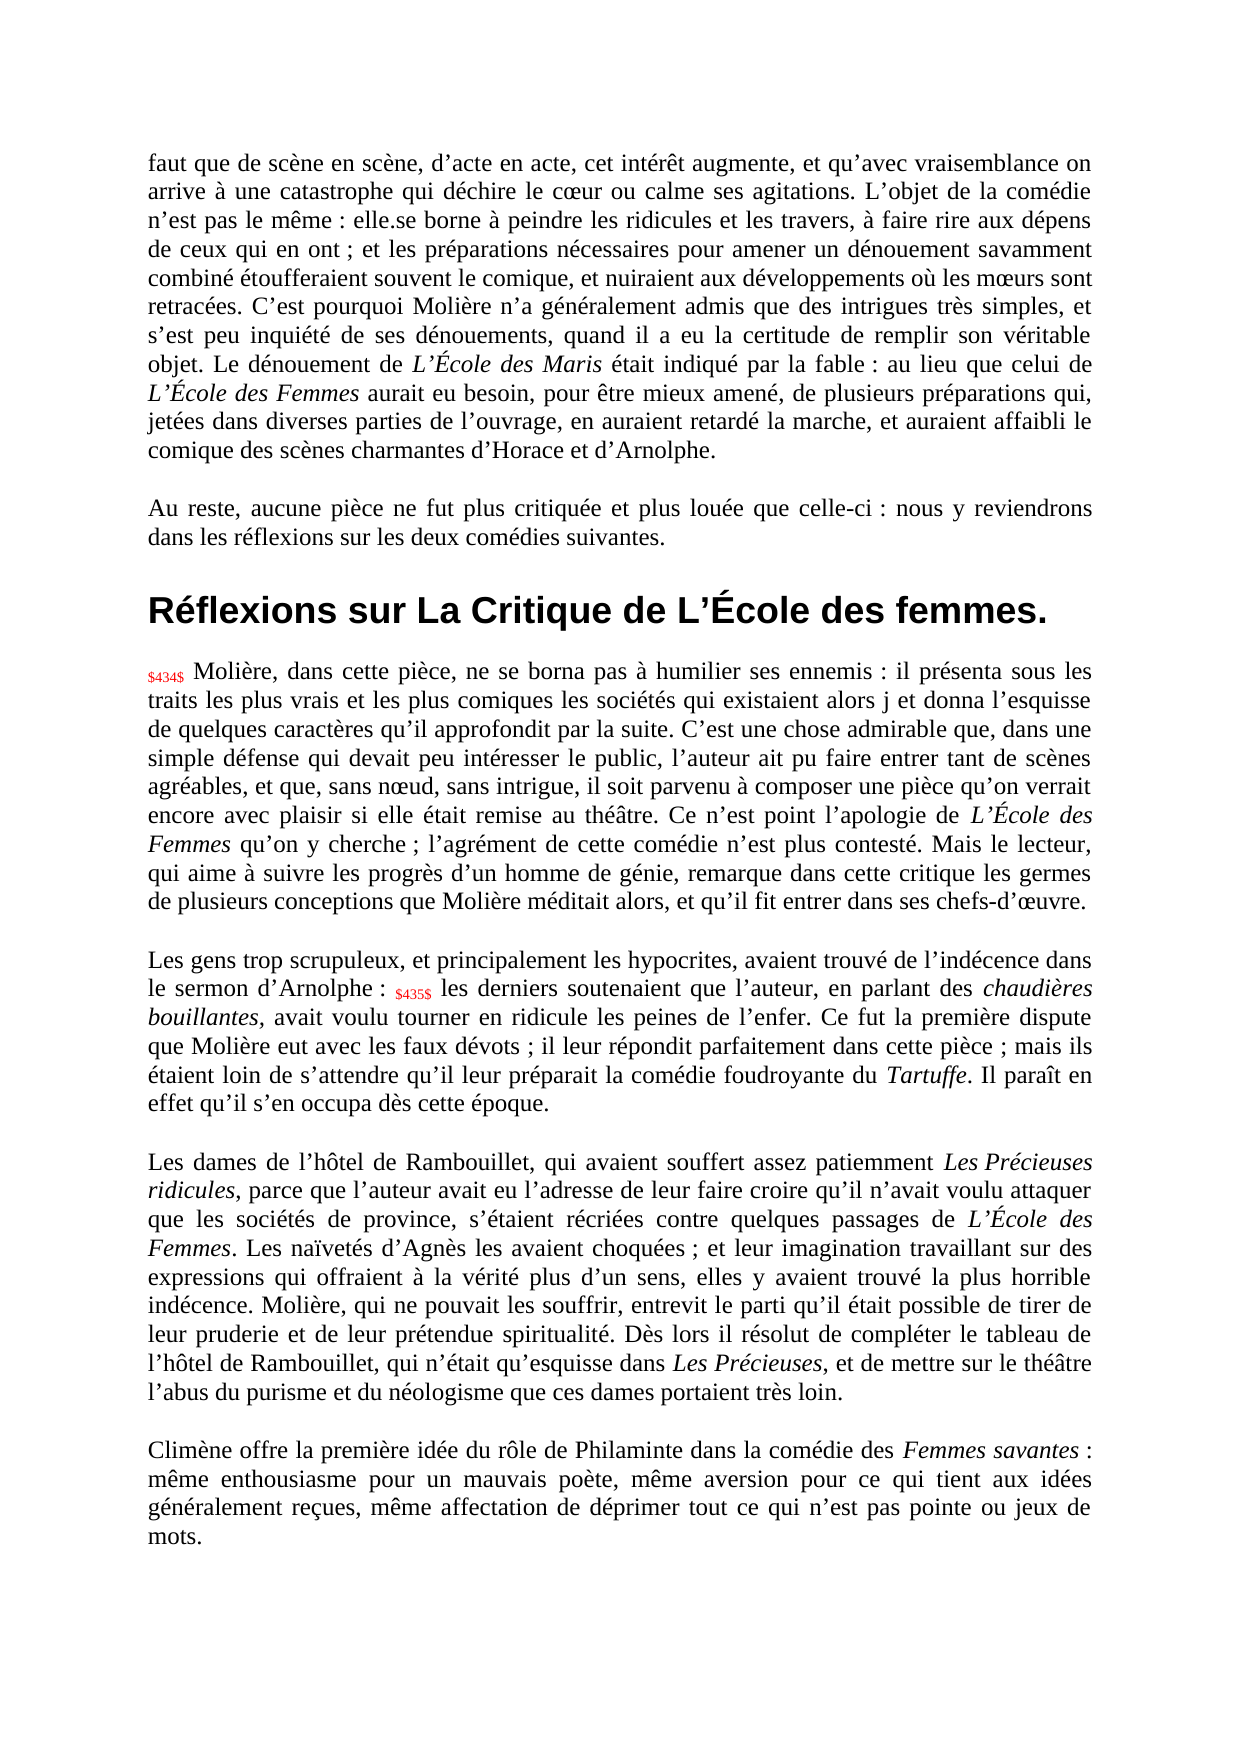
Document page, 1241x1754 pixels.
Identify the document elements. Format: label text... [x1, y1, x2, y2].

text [148, 148, 1093, 464]
text Climène offre la première idée du rôle de Philaminte dans la comédie des Femmes savantes : même enthousiasme pour un mauvais poète, même aversion pour ce qui tient aux idées généralement reçues, même affectation de déprimer tout ce qui n’est pas pointe ou jeux de mots. [148, 1435, 1093, 1550]
text Les gens trop scrupuleux, et principalement les hypocrites, avaient trouvé de l’indécence dans le sermon d’Arnolphe : $435$ les derniers soutenaient que l’auteur, en parlant des chaudières bouillantes, avait voulu tourner en ridicule les peines de l’enfer. Ce fut la première dispute que Molière eut avec les faux dévots ; il leur répondit parfaitement dans cette pièce ; mais ils étaient loin de s’attendre qu’il leur préparait la comédie foudroyante du Tartuffe. Il paraît en effet qu’il s’en occupa dès cette époque. [148, 945, 1093, 1117]
subtitle Réflexions sur La Critique de L’École des femmes. [148, 588, 1093, 631]
text $434$ Molière, dans cette pièce, ne se borna pas à humilier ses ennemis : il présenta sous les traits les plus vrais et les plus comiques les sociétés qui existaient alors j et donna l’esquisse de quelques caractères qu’il approfondit par la suite. C’est une chose admirable que, dans une simple défense qui devait peu intéresser le public, l’auteur ait pu faire entrer tant de scènes agréables, et que, sans nœud, sans intrigue, il soit parvenu à composer une pièce qu’on verrait encore avec plaisir si elle était remise au théâtre. Ce n’est point l’apologie de L’École des Femmes qu’on y cherche ; l’agrément de cette comédie n’est plus contesté. Mais le lecteur, qui aime à suivre les progrès d’un homme de génie, remarque dans cette critique les germes de plusieurs conceptions que Molière méditait alors, et qu’il fit entrer dans ses chefs-d’œuvre. [148, 656, 1093, 915]
text Au reste, aucune pièce ne fut plus critiquée et plus louée que celle-ci : nous y reviendrons dans les réflexions sur les deux comédies suivantes. [148, 493, 1093, 551]
text Les dames de l’hôtel de Rambouillet, qui avaient souffert assez patiemment Les Précieuses ridicules, parce que l’auteur avait eu l’adresse de leur faire croire qu’il n’avait voulu attaquer que les sociétés de province, s’étaient récriées contre quelques passages de L’École des Femmes. Les naïvetés d’Agnès les avaient choquées ; et leur imagination travaillant sur des expressions qui offraient à la vérité plus d’un sens, elles y avaient trouvé la plus horrible indécence. Molière, qui ne pouvait les souffrir, entrevit le parti qu’il était possible de tirer de leur pruderie et de leur prétendue spiritualité. Dès lors il résolut de compléter le tableau de l’hôtel de Rambouillet, qui n’était qu’esquisse dans Les Précieuses, et de mettre sur le théâtre l’abus du purisme et du néologisme que ces dames portaient très loin. [148, 1147, 1093, 1405]
